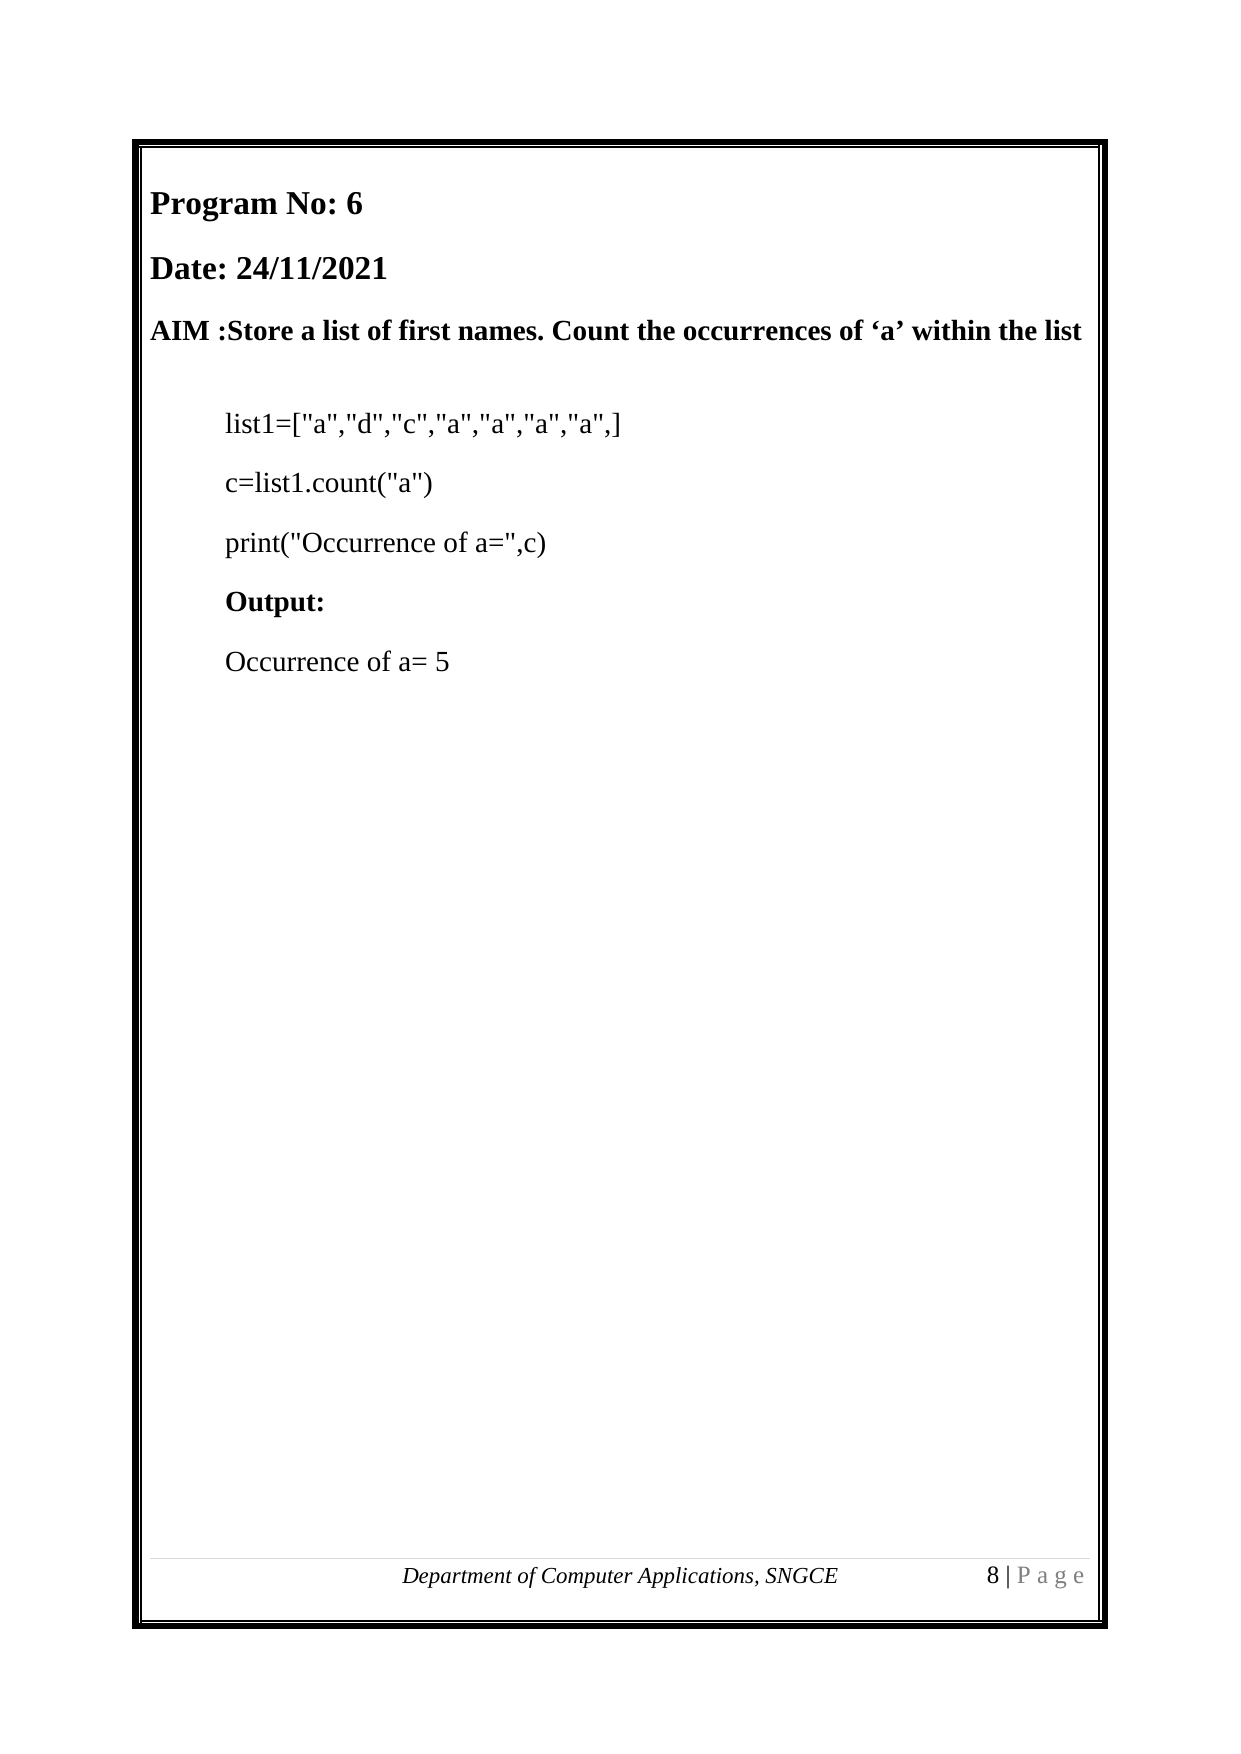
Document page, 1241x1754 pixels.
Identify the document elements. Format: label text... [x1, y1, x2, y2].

text c=list1.count("a") [225, 466, 1090, 499]
text Occurrence of a= 5 [225, 644, 1090, 677]
text list1=["a","d","c","a","a","a","a",] [225, 406, 1090, 440]
text Date: 24/11/2021 [150, 248, 1090, 287]
text Output: [225, 584, 1090, 618]
text print("Occurrence of a=",c) [225, 525, 1090, 558]
text Program No: 6 [150, 183, 1090, 222]
text AIM :Store a list of first names. Count the occurrences of ‘a’ within the list [150, 313, 1090, 347]
